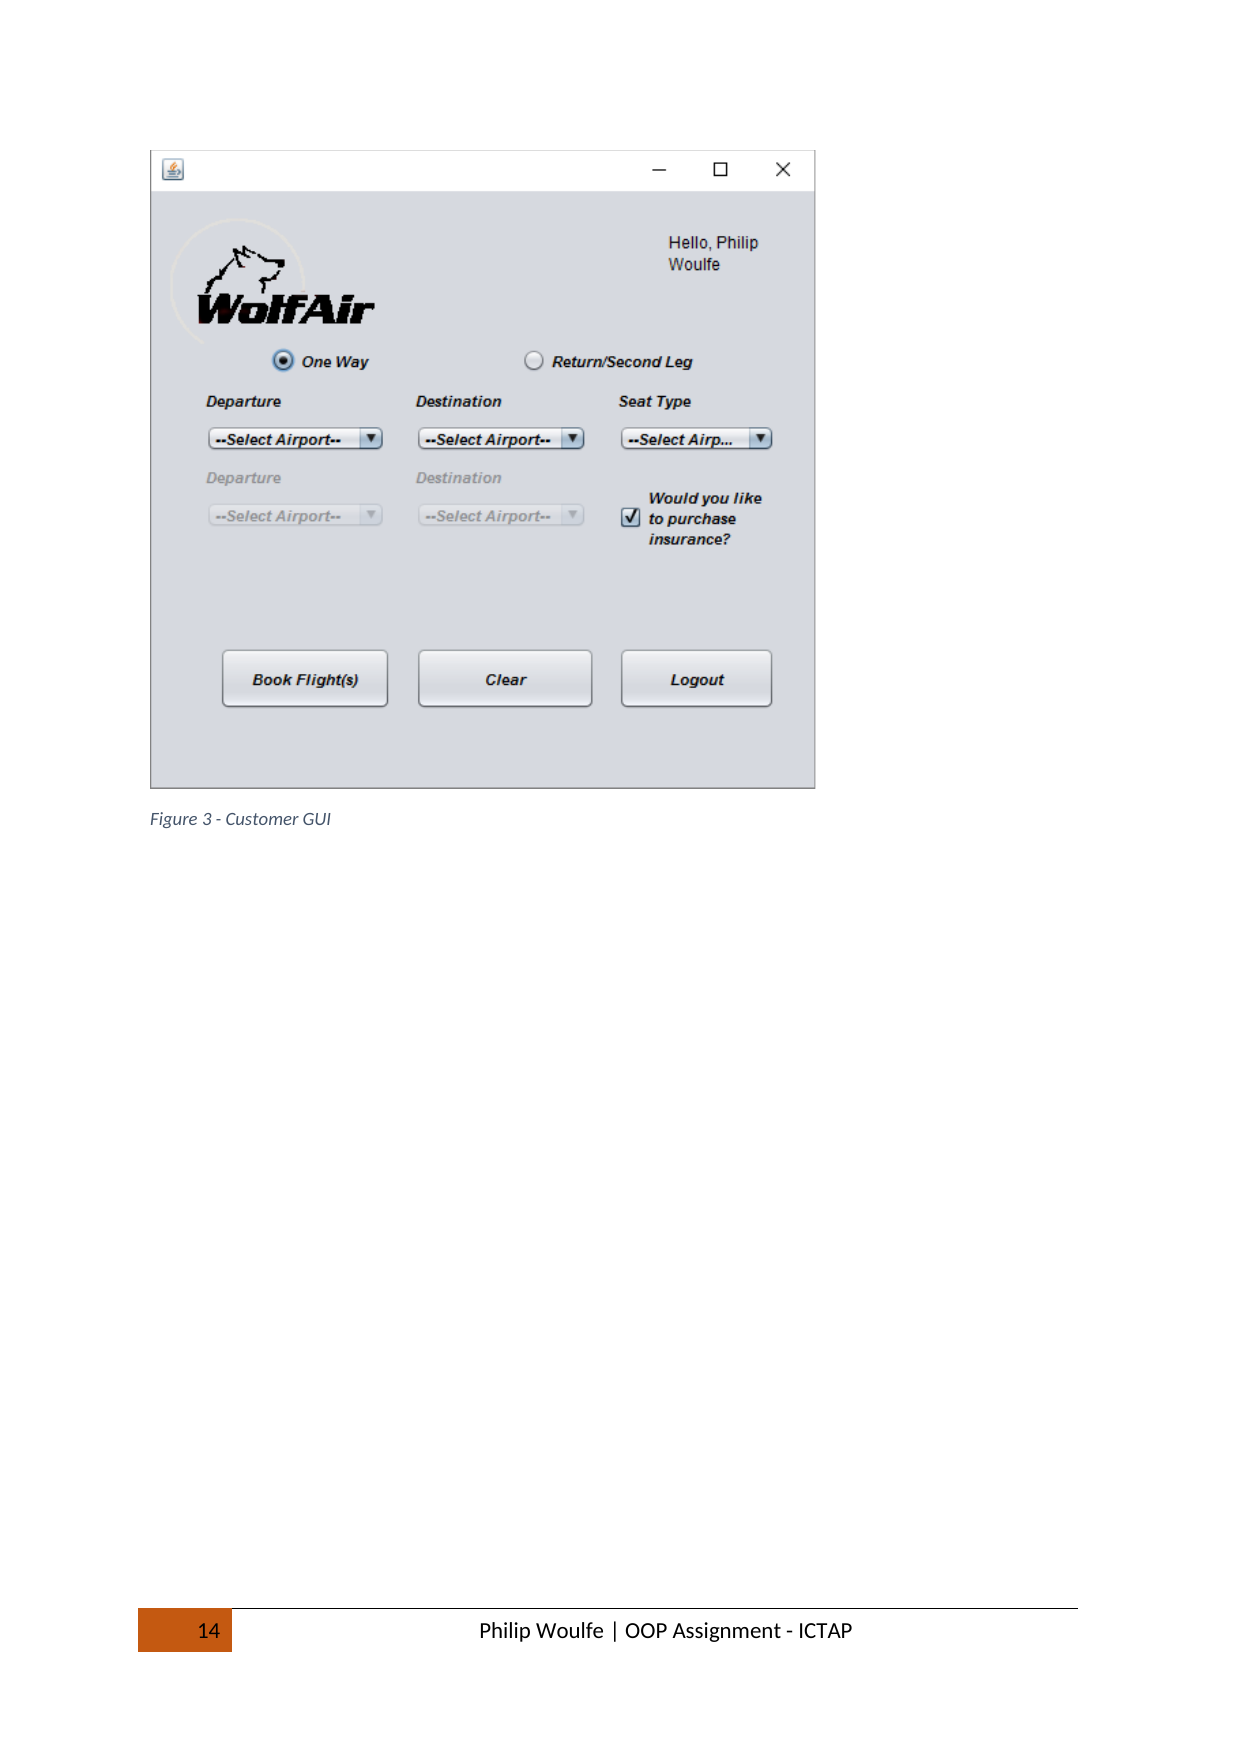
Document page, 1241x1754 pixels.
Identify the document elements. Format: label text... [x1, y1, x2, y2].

text Figure 3 - Customer GUI [150, 807, 1090, 830]
picture [150, 150, 816, 789]
